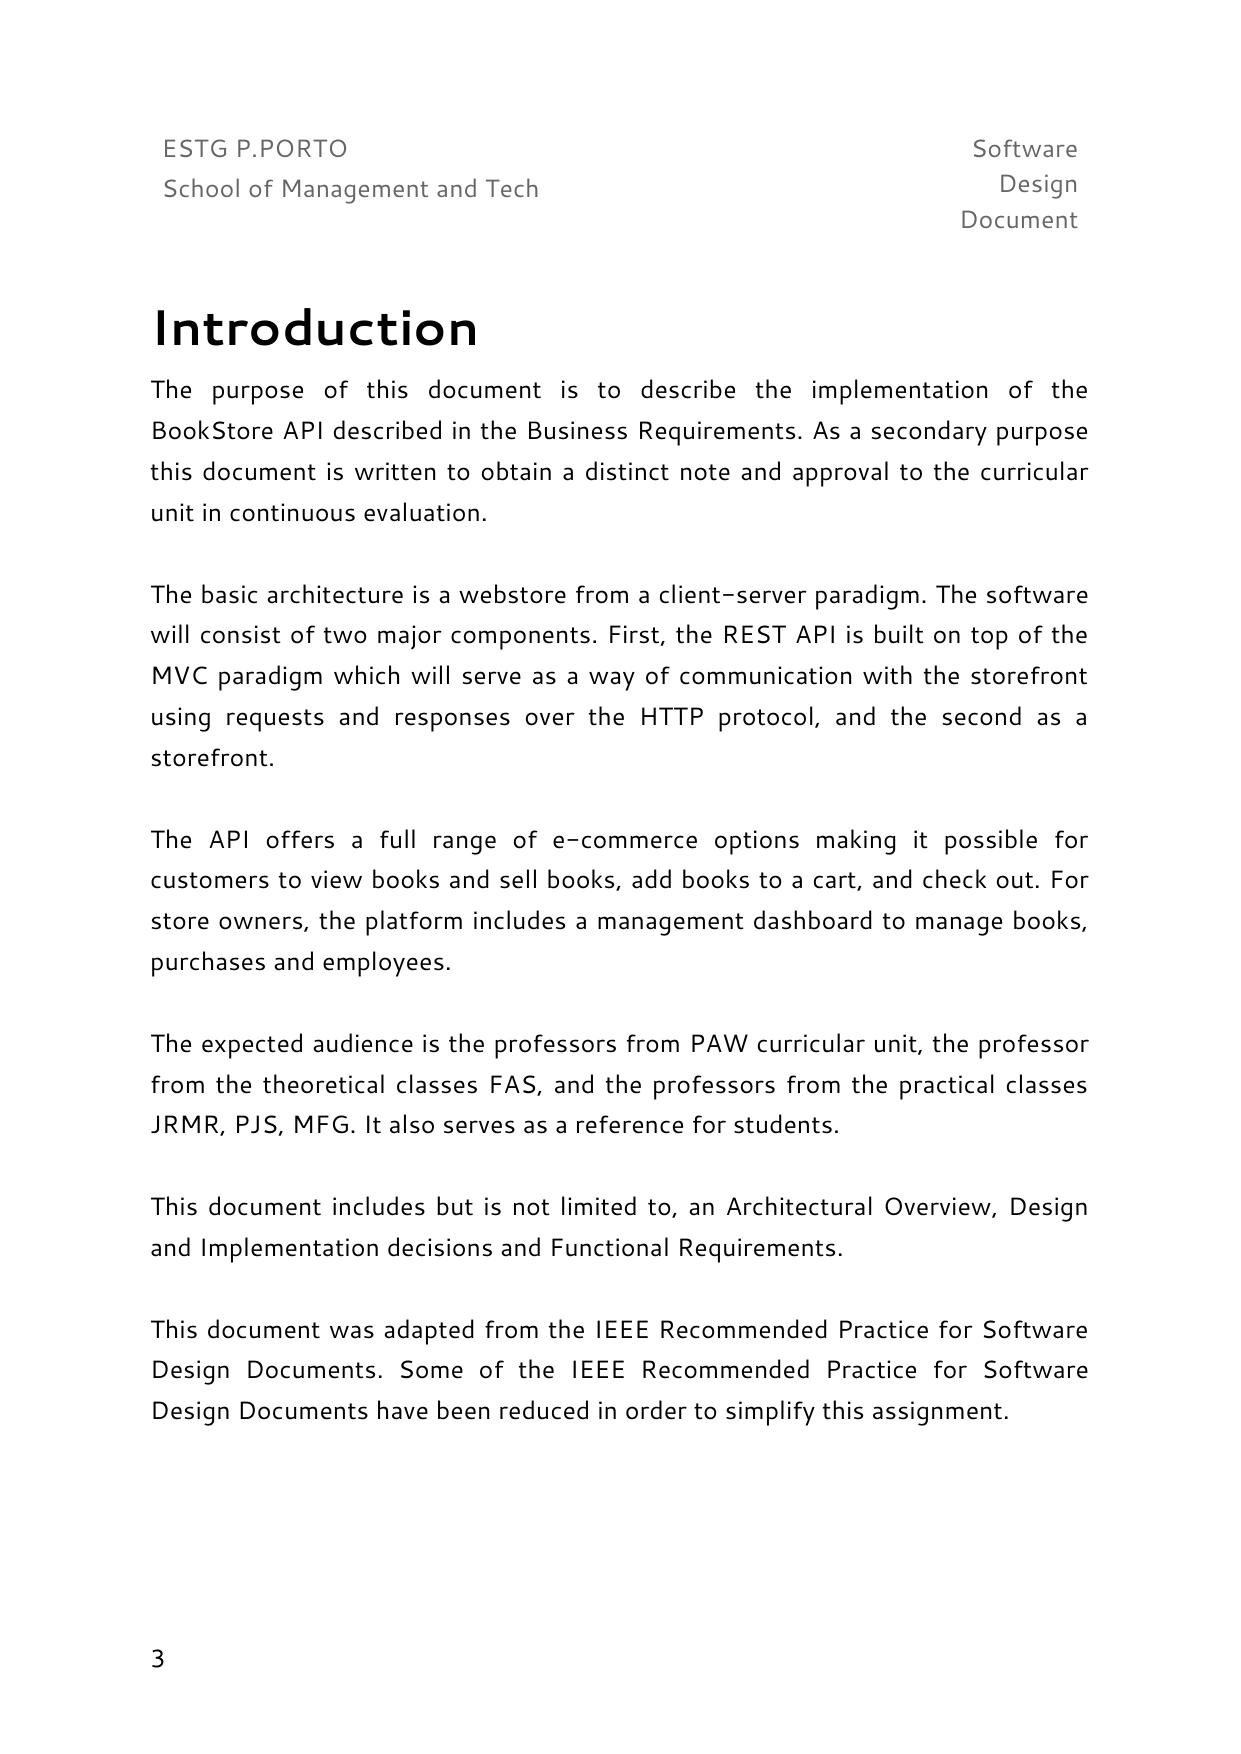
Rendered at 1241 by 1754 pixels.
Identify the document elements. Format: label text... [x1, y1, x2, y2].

text This document was adapted from the IEEE Recommended Practice for Software Design Documents. Some of the IEEE Recommended Practice for Software Design Documents have been reduced in order to simplify this assignment. [150, 1309, 1090, 1426]
text The purpose of this document is to describe the implementation of the BookStore API described in the Business Requirements. As a secondary purpose this document is written to obtain a distinct note and approval to the curricular unit in continuous evaluation. [150, 370, 1090, 528]
subtitle Introduction [150, 287, 1090, 359]
text The expected audience is the professors from PAW curricular unit, the professor from the theoretical classes FAS, and the professors from the practical classes JRMR, PJS, MFG. It also serves as a reference for students. [150, 1023, 1090, 1141]
text The basic architecture is a webstore from a client-server paradigm. The software will consist of two major components. First, the REST API is built on top of the MVC paradigm which will serve as a way of communication with the storefront using requests and responses over the HTTP protocol, and the second as a storefront. [150, 574, 1090, 773]
text The API offers a full range of e-commerce options making it possible for customers to view books and sell books, add books to a cart, and check out. For store owners, the platform includes a management dashboard to manage books, purchases and employees. [150, 819, 1090, 977]
text This document includes but is not limited to, an Architectural Overview, Design and Implementation decisions and Functional Requirements. [150, 1187, 1090, 1263]
